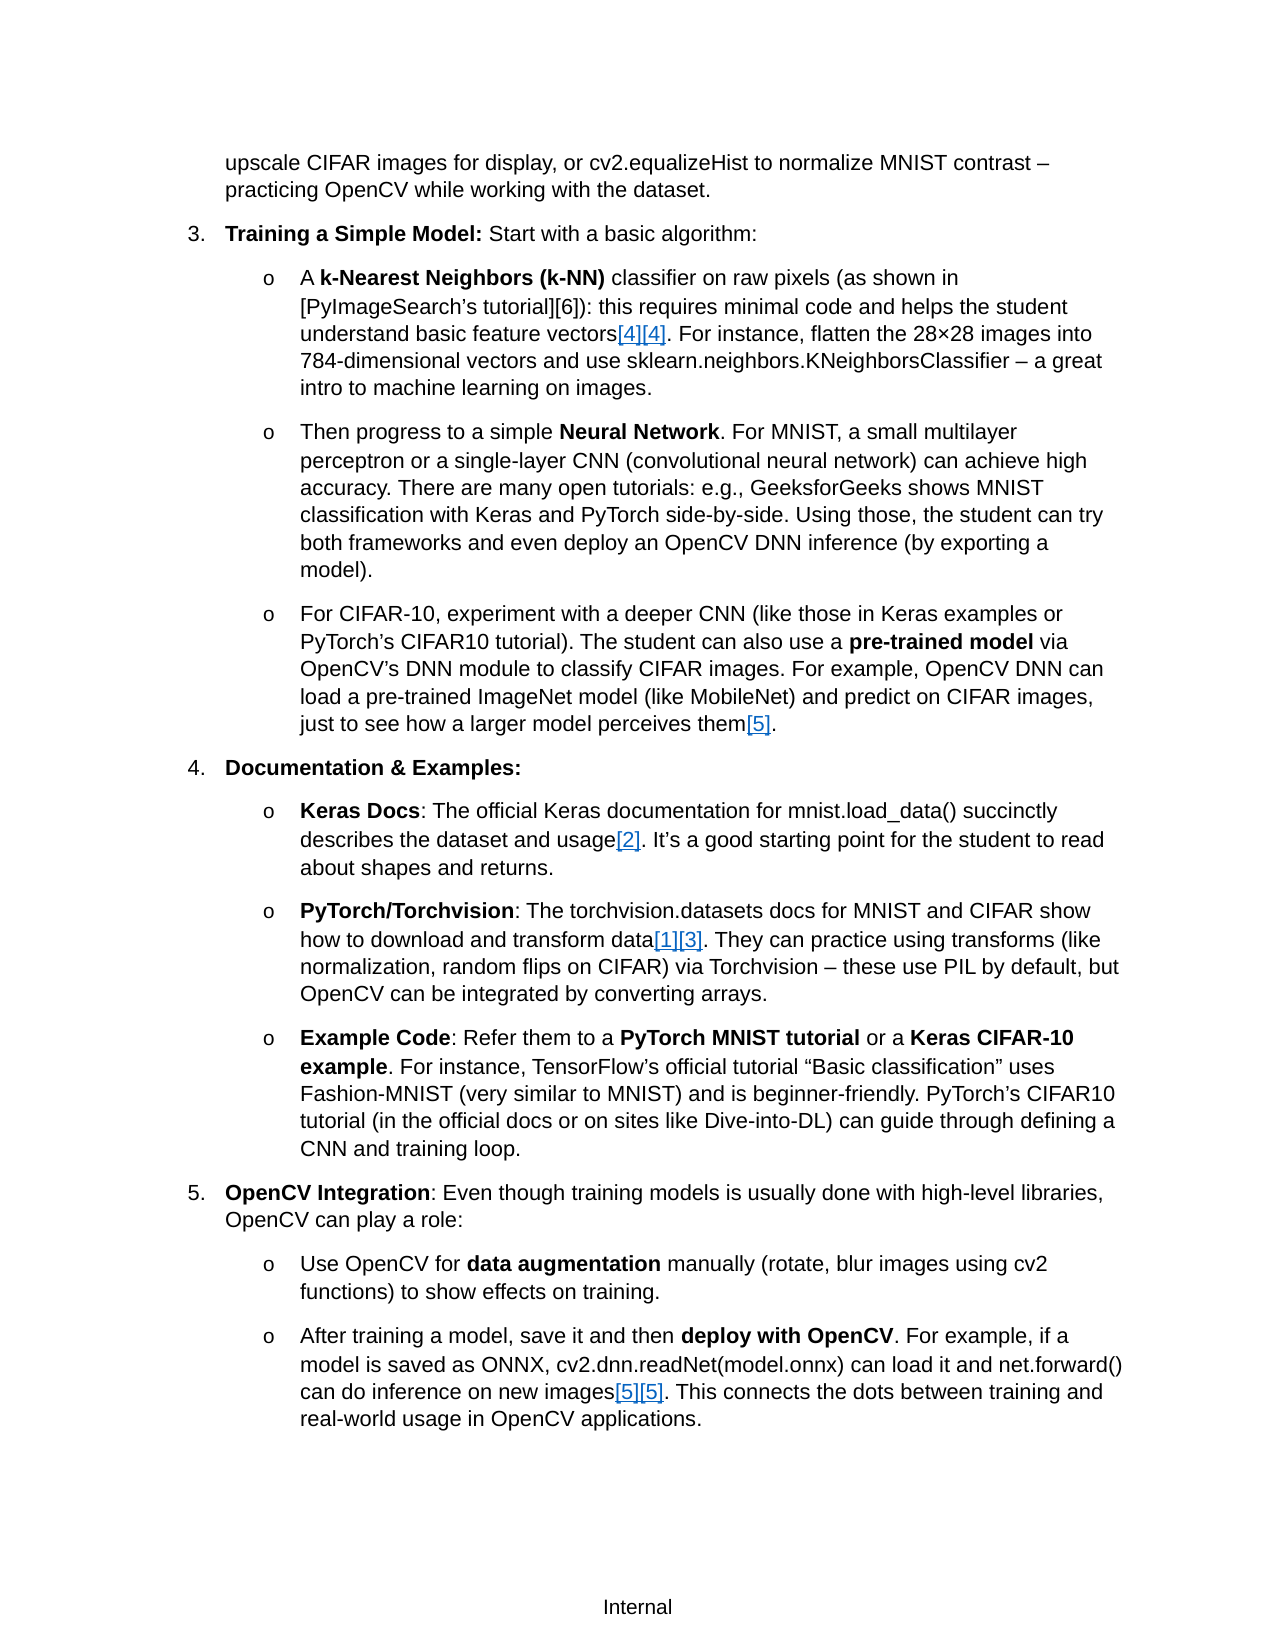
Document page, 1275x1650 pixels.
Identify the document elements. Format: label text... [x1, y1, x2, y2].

list Use OpenCV for data augmentation manually (rotate, blur images using cv2 functions) to show effects on training. [262, 1250, 1125, 1304]
list For CIFAR-10, experiment with a deeper CNN (like those in Keras examples or PyTorch’s CIFAR10 tutorial). The student can also use a pre-trained model via OpenCV’s DNN module to classify CIFAR images. For example, OpenCV DNN can load a pre-trained ImageNet model (like MobileNet) and predict on CIFAR images, just to see how a larger model perceives them[5]. [262, 600, 1125, 736]
list Example Code: Refer them to a PyTorch MNIST tutorial or a Keras CIFAR-10 example. For instance, TensorFlow’s official tutorial “Basic classification” uses Fashion-MNIST (very similar to MNIST) and is beginner-friendly. PyTorch’s CIFAR10 tutorial (in the official docs or on sites like Dive-into-DL) can guide through defining a CNN and training loop. [262, 1025, 1125, 1161]
list Then progress to a simple Neural Network. For MNIST, a small multilayer perceptron or a single-layer CNN (convolutional neural network) can achieve high accuracy. There are many open tutorials: e.g., GeeksforGeeks shows MNIST classification with Keras and PyTorch side-by-side. Using those, the student can try both frameworks and even deploy an OpenCV DNN inference (by exporting a model). [262, 419, 1125, 582]
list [187, 150, 1125, 202]
list A k-Nearest Neighbors (k-NN) classifier on raw pixels (as shown in [PyImageSearch’s tutorial][6]): this requires minimal code and helps the student understand basic feature vectors[4][4]. For instance, flatten the 28×28 images into 784-dimensional vectors and use sklearn.neighbors.KNeighborsClassifier – a great intro to machine learning on images. [262, 265, 1125, 400]
list Training a Simple Model: Start with a basic algorithm: [187, 221, 1125, 246]
list OpenCV Integration: Even though training models is usually done with high-level libraries, OpenCV can play a role: [187, 1179, 1125, 1232]
list After training a model, save it and then deploy with OpenCV. For example, if a model is saved as ONNX, cv2.dnn.readNet(model.onnx) can load it and net.forward() can do inference on new images[5][5]. This connects the dots between training and real-world usage in OpenCV applications. [262, 1323, 1125, 1431]
list Documentation & Examples: [187, 754, 1125, 780]
list PyTorch/Torchvision: The torchvision.datasets docs for MNIST and CIFAR show how to download and transform data[1][3]. They can practice using transforms (like normalization, random flips on CIFAR) via Torchvision – these use PIL by default, but OpenCV can be integrated by converting arrays. [262, 898, 1125, 1007]
list Keras Docs: The official Keras documentation for mnist.load_data() succinctly describes the dataset and usage[2]. It’s a good starting point for the student to read about shapes and returns. [262, 798, 1125, 879]
